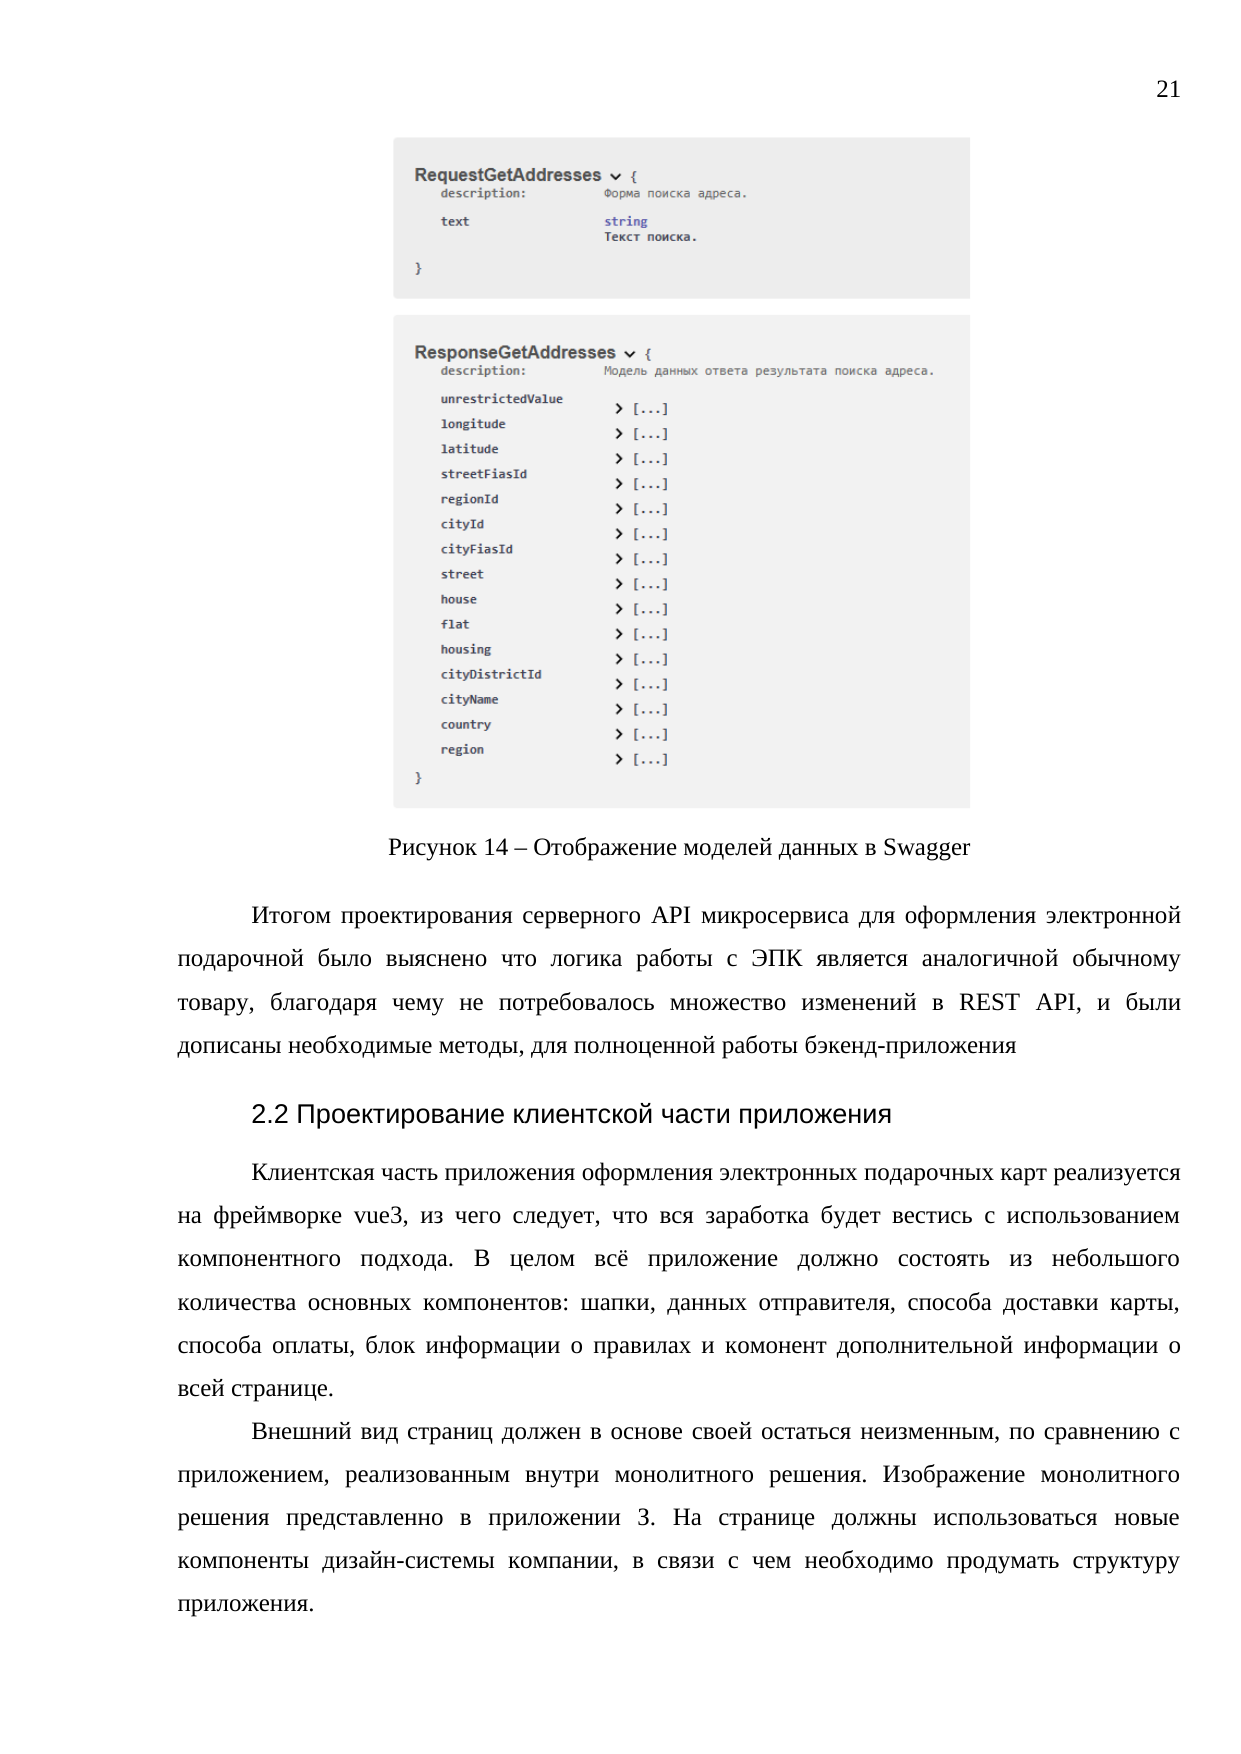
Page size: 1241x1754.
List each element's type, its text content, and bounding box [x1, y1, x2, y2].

picture [388, 131, 971, 818]
text Проектирование клиентской части приложения [251, 1098, 1181, 1129]
text Итогом проектирования серверного API микросервиса для оформления электронной подарочной было выяснено что логика работы с ЭПК является аналогичной обычному товару, благодаря чему не потребовалось множество изменений в REST API, и были дописаны необходимые методы, для полноценной работы бэкенд-приложения [177, 900, 1181, 1058]
text Клиентская часть приложения оформления электронных подарочных карт реализуется на фреймворке vue3, из чего следует, что вся заработка будет вестись с использованием компонентного подхода. В целом всё приложение должно состоять из небольшого количества основных компонентов: шапки, данных отправителя, способа доставки карты, способа оплаты, блок информации о правилах и комонент дополнительной информации о всей странице. [177, 1157, 1181, 1402]
text Внешний вид страниц должен в основе своей остаться неизменным, по сравнению с приложением, реализованным внутри монолитного решения. Изображение монолитного решения представленно в приложении З. На странице должны использоваться новые компоненты дизайн-системы компании, в связи с чем необходимо продумать структуру приложения. [177, 1416, 1181, 1617]
